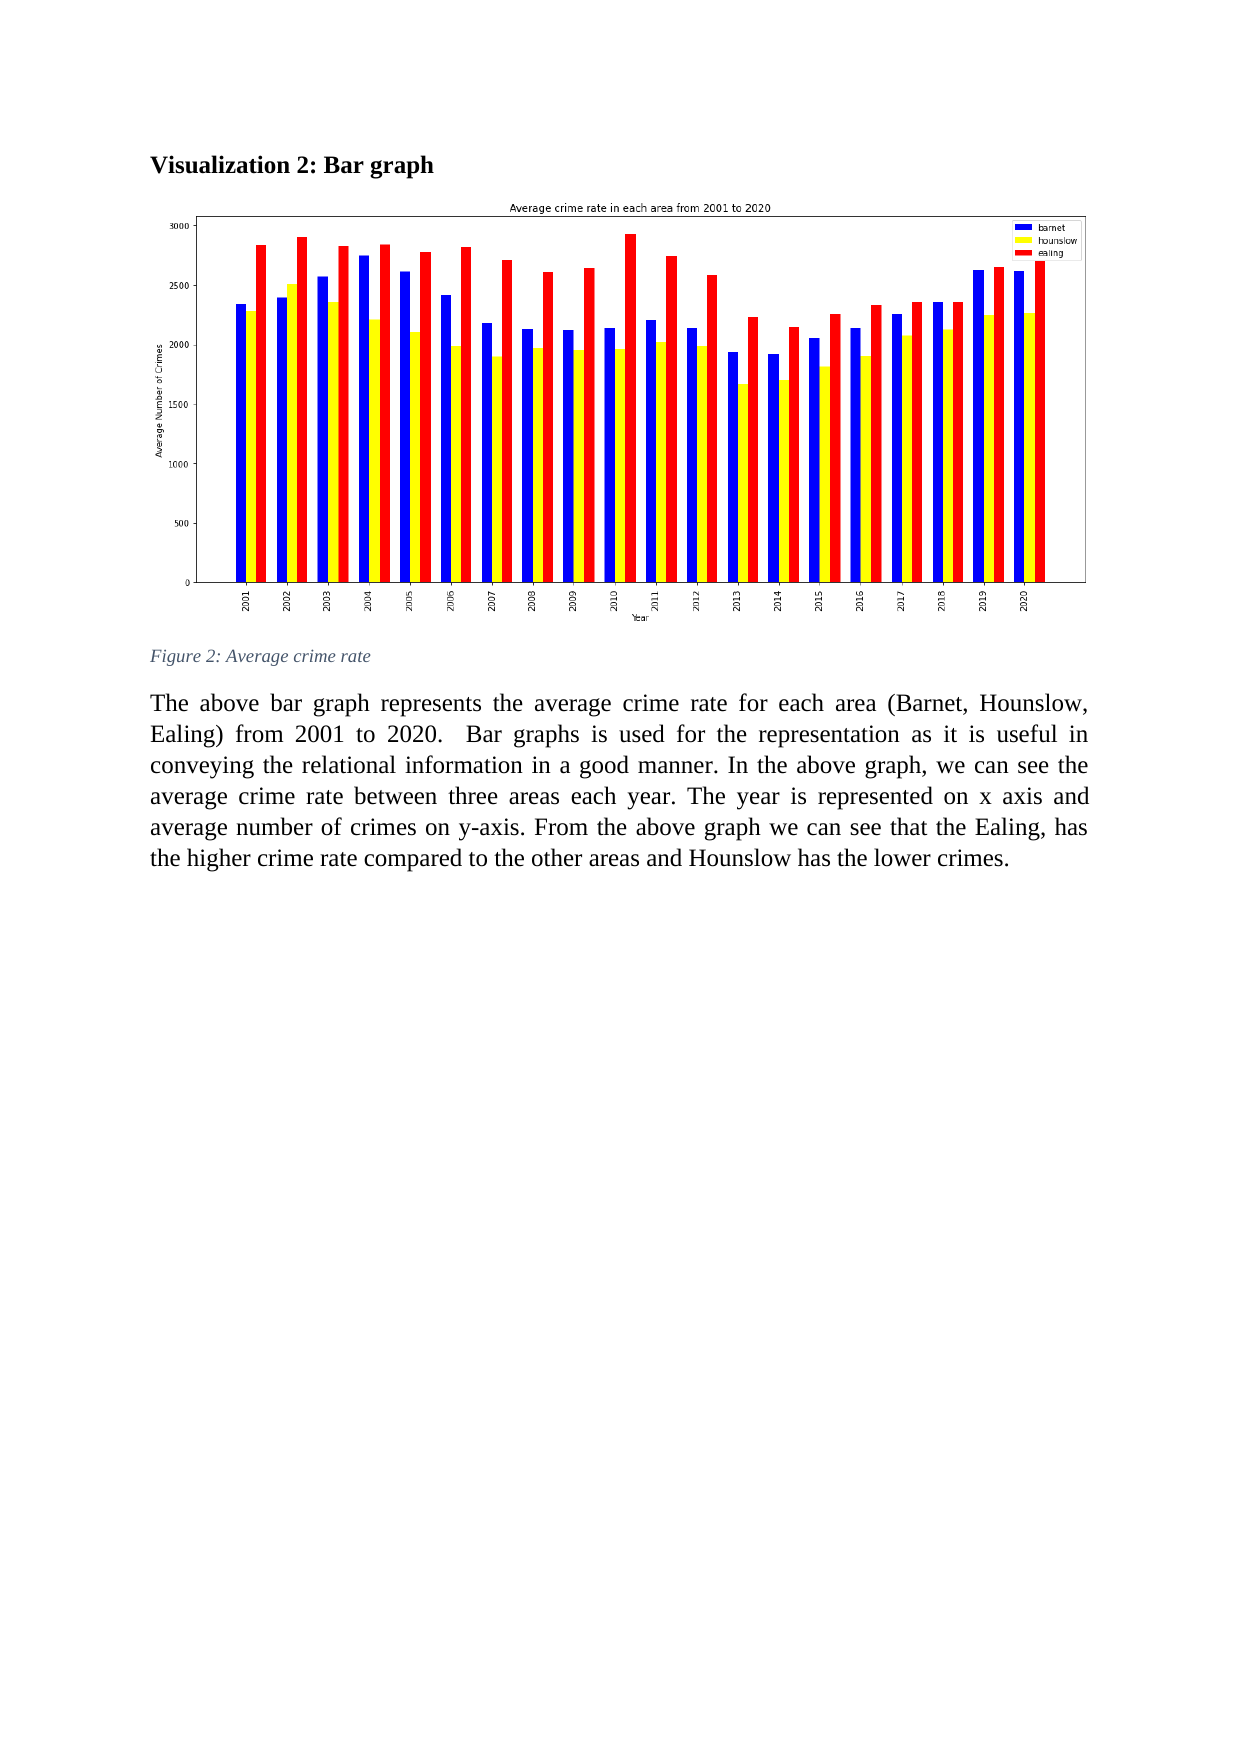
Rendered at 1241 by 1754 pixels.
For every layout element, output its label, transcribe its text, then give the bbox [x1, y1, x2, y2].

text Visualization 2: Bar graph [150, 150, 1090, 179]
text Figure 2: Average crime rate [150, 645, 1090, 667]
picture [150, 197, 1091, 627]
text The above bar graph represents the average crime rate for each area (Barnet, Hounslow, Ealing) from 2001 to 2020. Bar graphs is used for the representation as it is useful in conveying the relational information in a good manner. In the above graph, we can see the average crime rate between three areas each year. The year is represented on x axis and average number of crimes on y-axis. From the above graph we can see that the Ealing, has the higher crime rate compared to the other areas and Hounslow has the lower crimes. [150, 688, 1090, 872]
